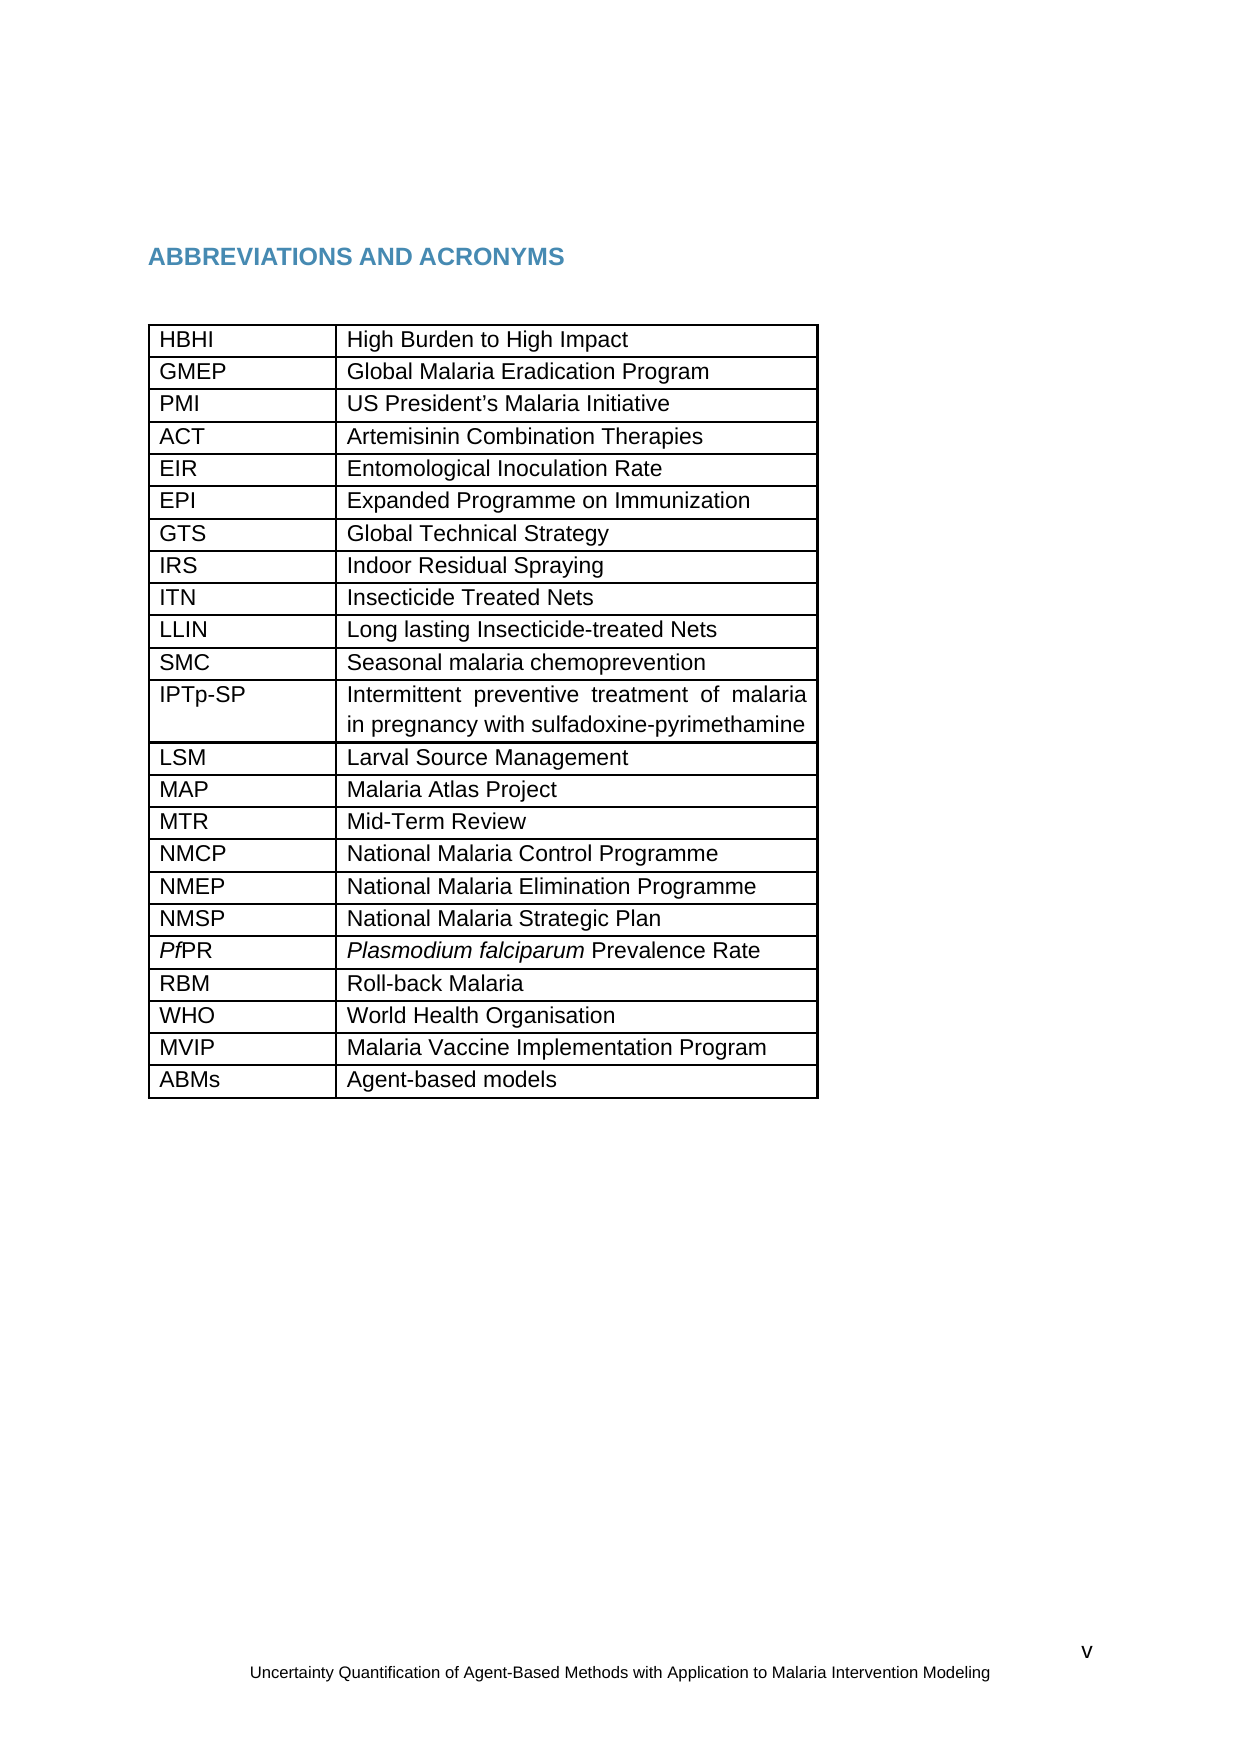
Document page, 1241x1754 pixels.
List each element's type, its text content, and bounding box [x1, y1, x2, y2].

table_cell Entomological Inoculation Rate [337, 455, 816, 485]
table_cell Global Malaria Eradication Program [337, 358, 816, 388]
table_cell National Malaria Elimination Programme [337, 873, 816, 903]
table_cell LLIN [150, 616, 335, 647]
table_cell Agent-based models [337, 1066, 816, 1097]
table_cell LSM [150, 744, 335, 774]
table_cell Intermittent preventive treatment of malaria in pregnancy with sulfadoxine-pyrimethamine [337, 681, 816, 741]
table_cell ABMs [150, 1066, 335, 1097]
table_cell Plasmodium falciparum Prevalence Rate [337, 937, 816, 967]
table_cell NMCP [150, 840, 335, 871]
table_cell MAP [150, 776, 335, 806]
table_cell Malaria Vaccine Implementation Program [337, 1034, 816, 1064]
table_cell EPI [150, 487, 335, 517]
table_cell Global Technical Strategy [337, 520, 816, 550]
table_cell Seasonal malaria chemoprevention [337, 649, 816, 679]
table_cell World Health Organisation [337, 1002, 816, 1032]
table_cell Long lasting Insecticide-treated Nets [337, 616, 816, 647]
table_cell Mid-Term Review [337, 808, 816, 838]
table_header HBHI [150, 326, 335, 356]
table_cell Indoor Residual Spraying [337, 552, 816, 582]
table_cell IPTp-SP [150, 681, 335, 741]
table_cell EIR [150, 455, 335, 485]
table_cell GTS [150, 520, 335, 550]
subtitle ABBREVIATIONS AND ACRONYMS [148, 242, 1092, 270]
table_cell Larval Source Management [337, 744, 816, 774]
table_cell SMC [150, 649, 335, 679]
table_cell NMSP [150, 905, 335, 935]
table_cell National Malaria Strategic Plan [337, 905, 816, 935]
table_cell PMI [150, 390, 335, 421]
table_cell Insecticide Treated Nets [337, 584, 816, 614]
table_cell Malaria Atlas Project [337, 776, 816, 806]
table_cell MTR [150, 808, 335, 838]
table_cell RBM [150, 970, 335, 1000]
table_cell National Malaria Control Programme [337, 840, 816, 871]
table_header High Burden to High Impact [337, 326, 816, 356]
table_cell Expanded Programme on Immunization [337, 487, 816, 517]
table_cell GMEP [150, 358, 335, 388]
table_cell WHO [150, 1002, 335, 1032]
table_cell NMEP [150, 873, 335, 903]
table_cell PfPR [150, 937, 335, 967]
table_cell US President’s Malaria Initiative [337, 390, 816, 421]
table_cell MVIP [150, 1034, 335, 1064]
table_cell Artemisinin Combination Therapies [337, 423, 816, 453]
table_cell ACT [150, 423, 335, 453]
table_cell Roll-back Malaria [337, 970, 816, 1000]
table_cell ITN [150, 584, 335, 614]
table_cell IRS [150, 552, 335, 582]
